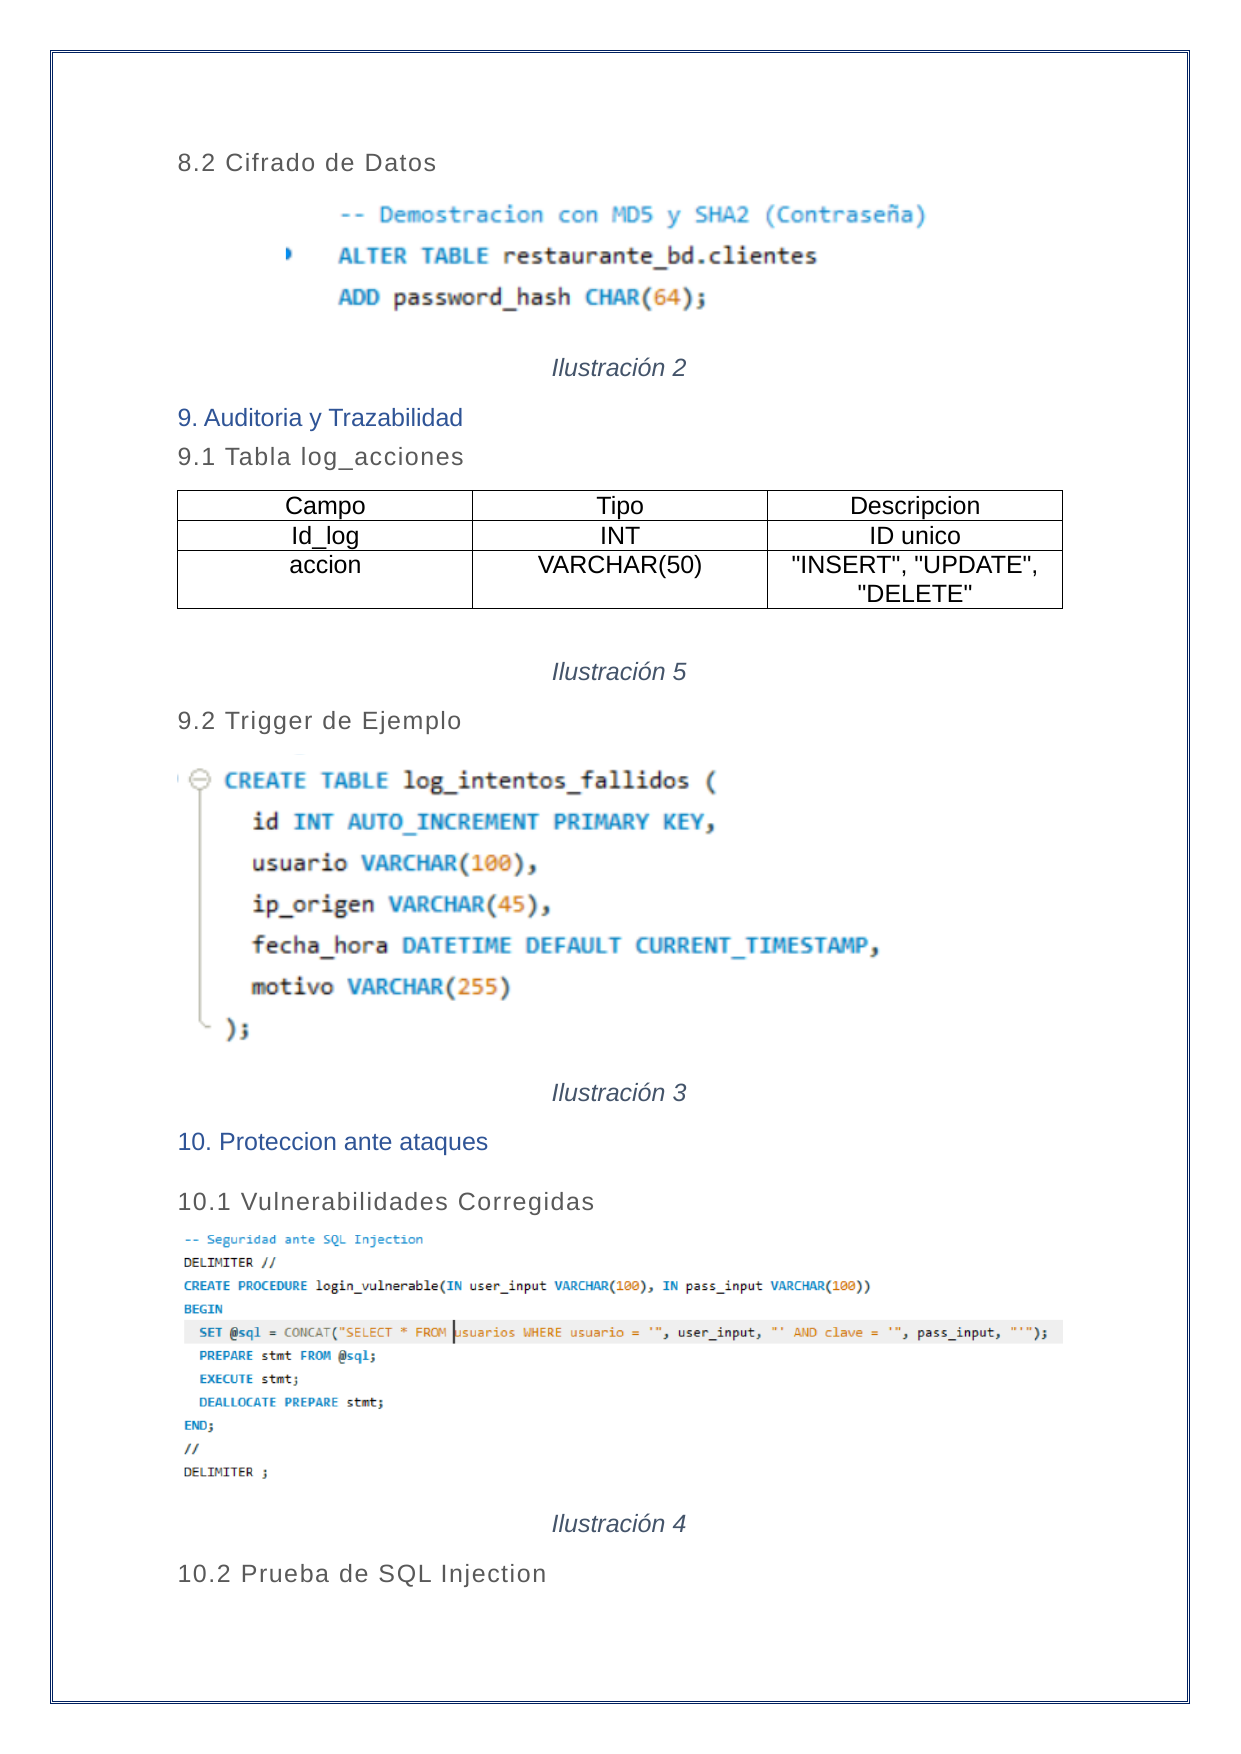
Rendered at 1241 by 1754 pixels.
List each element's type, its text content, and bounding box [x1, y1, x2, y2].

table_cell accion [178, 551, 472, 608]
table_cell "INSERT", "UPDATE", "DELETE" [768, 551, 1062, 608]
table_header Descripcion [768, 491, 1062, 520]
table_cell INT [473, 521, 767, 549]
table_header Campo [178, 491, 472, 520]
table_cell Id_log [178, 521, 472, 549]
subtitle 10.2 Prueba de SQL Injection [177, 1559, 1063, 1587]
subtitle 9. Auditoria y Trazabilidad [177, 403, 1063, 432]
table_header Tipo [473, 491, 767, 520]
table_cell VARCHAR(50) [473, 551, 767, 608]
subtitle 8.2 Cifrado de Datos [177, 148, 1063, 176]
table_cell ID unico [768, 521, 1062, 549]
subtitle 9.1 Tabla log_acciones [177, 442, 1063, 471]
picture [285, 195, 955, 335]
subtitle 10.1 Vulnerabilidades Corregidas [177, 1187, 1063, 1216]
picture [177, 754, 939, 1059]
subtitle 9.2 Trigger de Ejemplo [177, 706, 1063, 735]
subtitle 10. Proteccion ante ataques [177, 1127, 1063, 1156]
picture [177, 1235, 1063, 1491]
